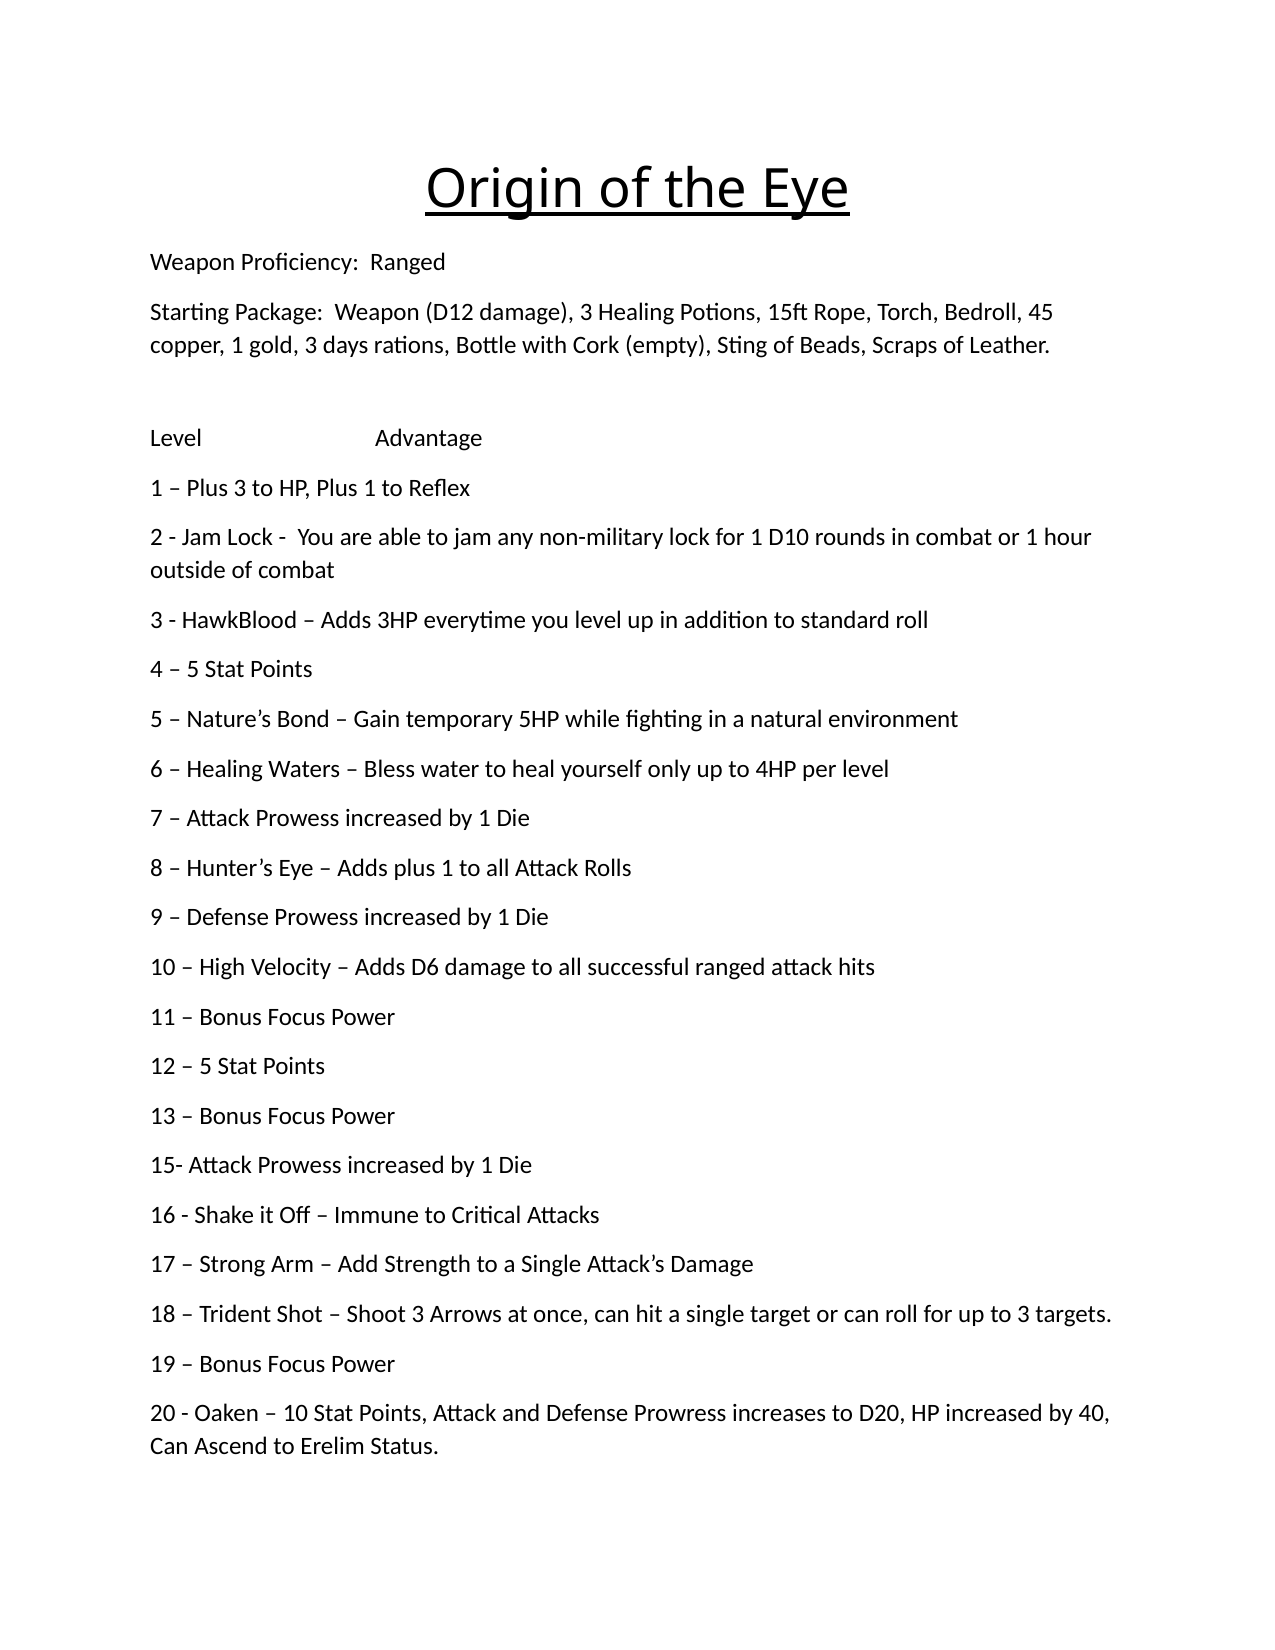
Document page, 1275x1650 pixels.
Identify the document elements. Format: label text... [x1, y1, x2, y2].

text 2 - Jam Lock - You are able to jam any non-military lock for 1 D10 rounds in combat or 1 hour outside of combat [150, 522, 1125, 585]
text 15- Attack Prowess increased by 1 Die [150, 1149, 1125, 1180]
text 4 – 5 Stat Points [150, 654, 1125, 684]
text 9 – Defense Prowess increased by 1 Die [150, 902, 1125, 932]
text 8 – Hunter’s Eye – Adds plus 1 to all Attack Rolls [150, 852, 1125, 882]
text 20 - Oaken – 10 Stat Points, Attack and Defense Prowress increases to D20, HP increased by 40, Can Ascend to Erelim Status. [150, 1397, 1125, 1461]
text 12 – 5 Stat Points [150, 1050, 1125, 1081]
text Weapon Proficiency: Ranged [150, 246, 1125, 277]
text 6 – Healing Waters – Bless water to heal yourself only up to 4HP per level [150, 753, 1125, 783]
text 18 – Trident Shot – Shoot 3 Arrows at once, can hit a single target or can roll for up to 3 targets. [150, 1298, 1125, 1329]
text 7 – Attack Prowess increased by 1 Die [150, 802, 1125, 833]
text 16 - Shake it Off – Immune to Critical Attacks [150, 1199, 1125, 1229]
text 19 – Bonus Focus Power [150, 1348, 1125, 1378]
text 10 – High Velocity – Adds D6 damage to all successful ranged attack hits [150, 951, 1125, 982]
text 5 – Nature’s Bond – Gain temporary 5HP while fighting in a natural environment [150, 703, 1125, 734]
text 11 – Bonus Focus Power [150, 1001, 1125, 1031]
text 13 – Bonus Focus Power [150, 1100, 1125, 1130]
text Starting Package: Weapon (D12 damage), 3 Healing Potions, 15ft Rope, Torch, Bedroll, 45 copper, 1 gold, 3 days rations, Bottle with Cork (empty), Sting of Beads, Scraps of Leather. [150, 296, 1125, 359]
text 1 – Plus 3 to HP, Plus 1 to Reflex [150, 472, 1125, 502]
text Origin of the Eye [150, 150, 1125, 224]
text 17 – Strong Arm – Add Strength to a Single Attack’s Damage [150, 1249, 1125, 1279]
text Level Advantage [150, 422, 1125, 453]
text 3 - HawkBlood – Adds 3HP everytime you level up in addition to standard roll [150, 604, 1125, 634]
